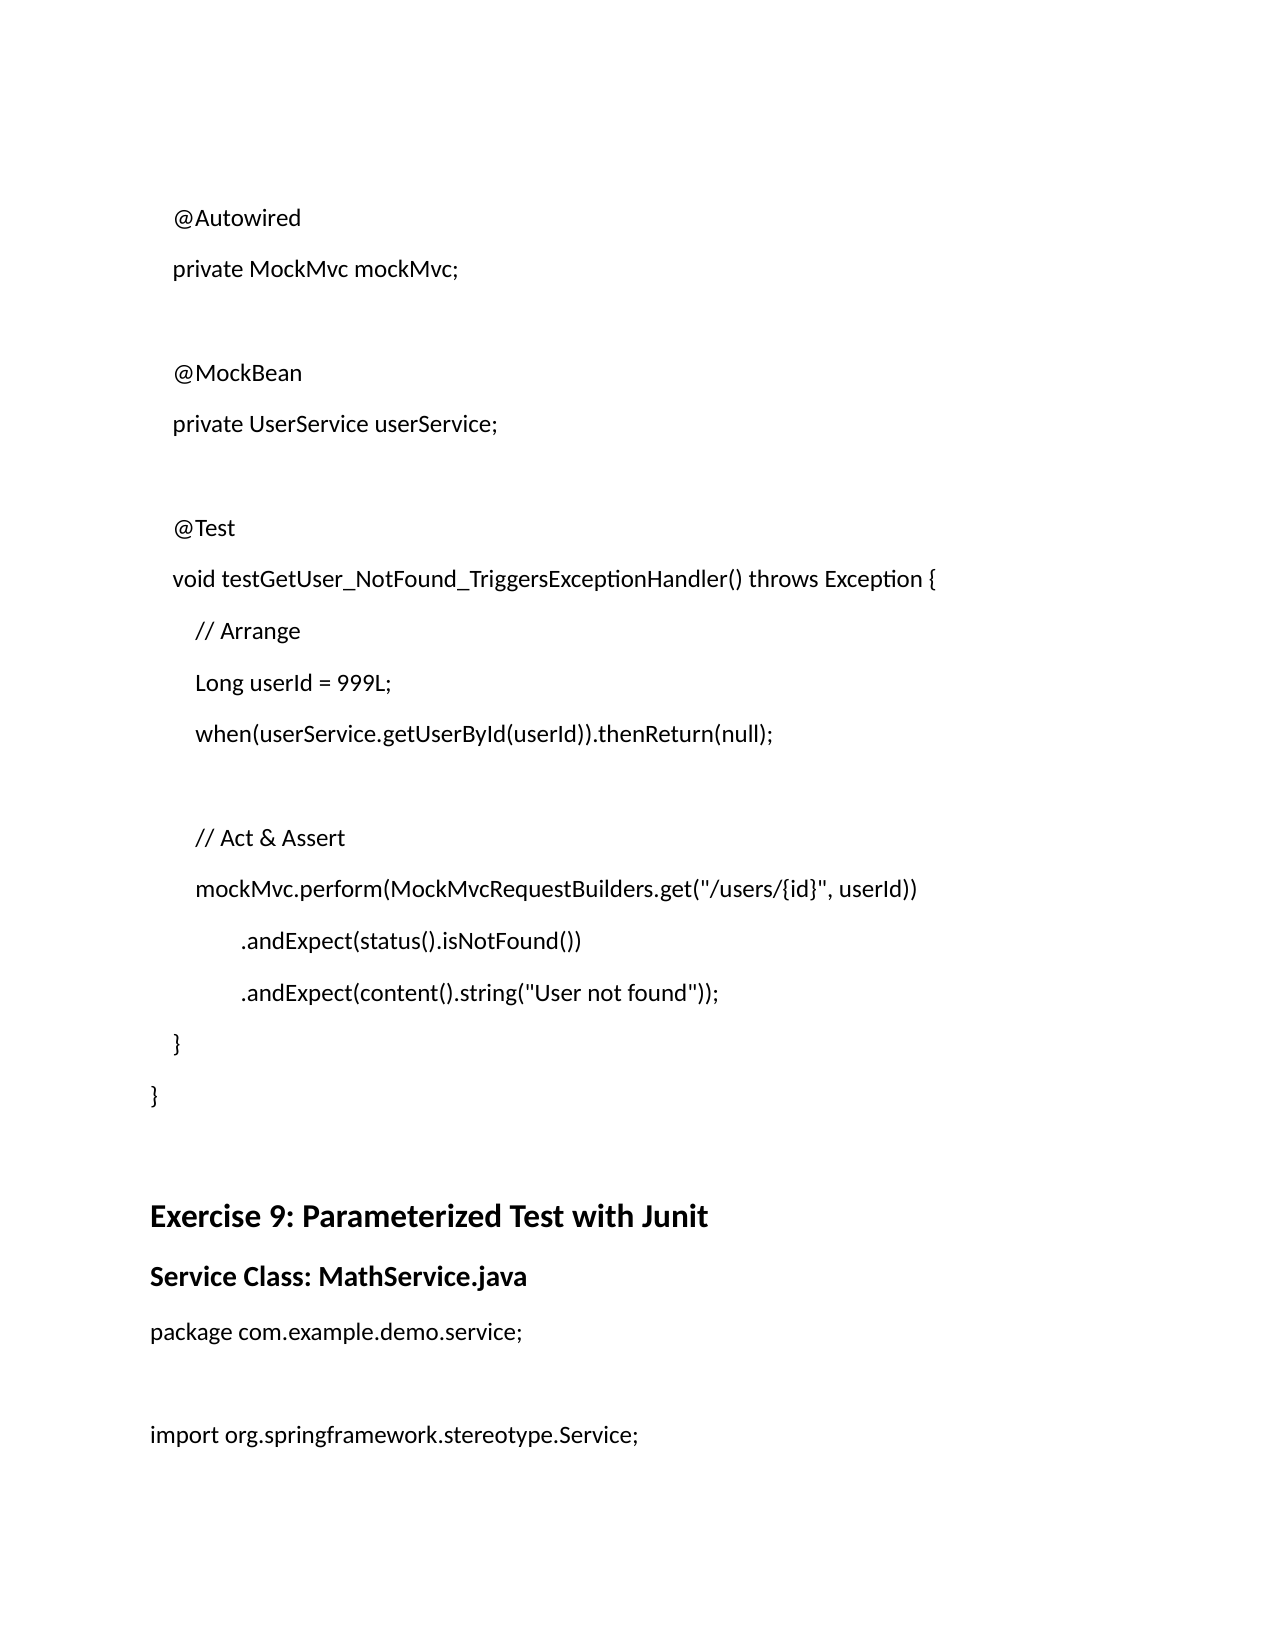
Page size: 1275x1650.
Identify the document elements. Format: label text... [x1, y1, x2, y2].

text // Arrange [150, 615, 1125, 646]
text private UserService userService; [150, 408, 1125, 439]
text Long userId = 999L; [150, 667, 1125, 697]
text @Test [150, 512, 1125, 542]
text import org.springframework.stereotype.Service; [150, 1419, 1125, 1450]
text mockMvc.perform(MockMvcRequestBuilders.get("/users/{id}", userId)) [150, 873, 1125, 904]
text .andExpect(status().isNotFound()) [150, 925, 1125, 956]
text void testGetUser_NotFound_TriggersExceptionHandler() throws Exception { [150, 563, 1125, 594]
text Exercise 9: Parameterized Test with Junit [150, 1195, 1125, 1236]
text @Autowired [150, 202, 1125, 232]
text Service Class: MathService.java [150, 1258, 1125, 1294]
text // Act & Assert [150, 822, 1125, 852]
text private MockMvc mockMvc; [150, 253, 1125, 284]
text } [150, 1080, 1125, 1111]
text package com.example.demo.service; [150, 1316, 1125, 1347]
text when(userService.getUserById(userId)).thenReturn(null); [150, 718, 1125, 749]
text } [150, 1028, 1125, 1059]
text @MockBean [150, 357, 1125, 387]
text .andExpect(content().string("User not found")); [150, 977, 1125, 1007]
